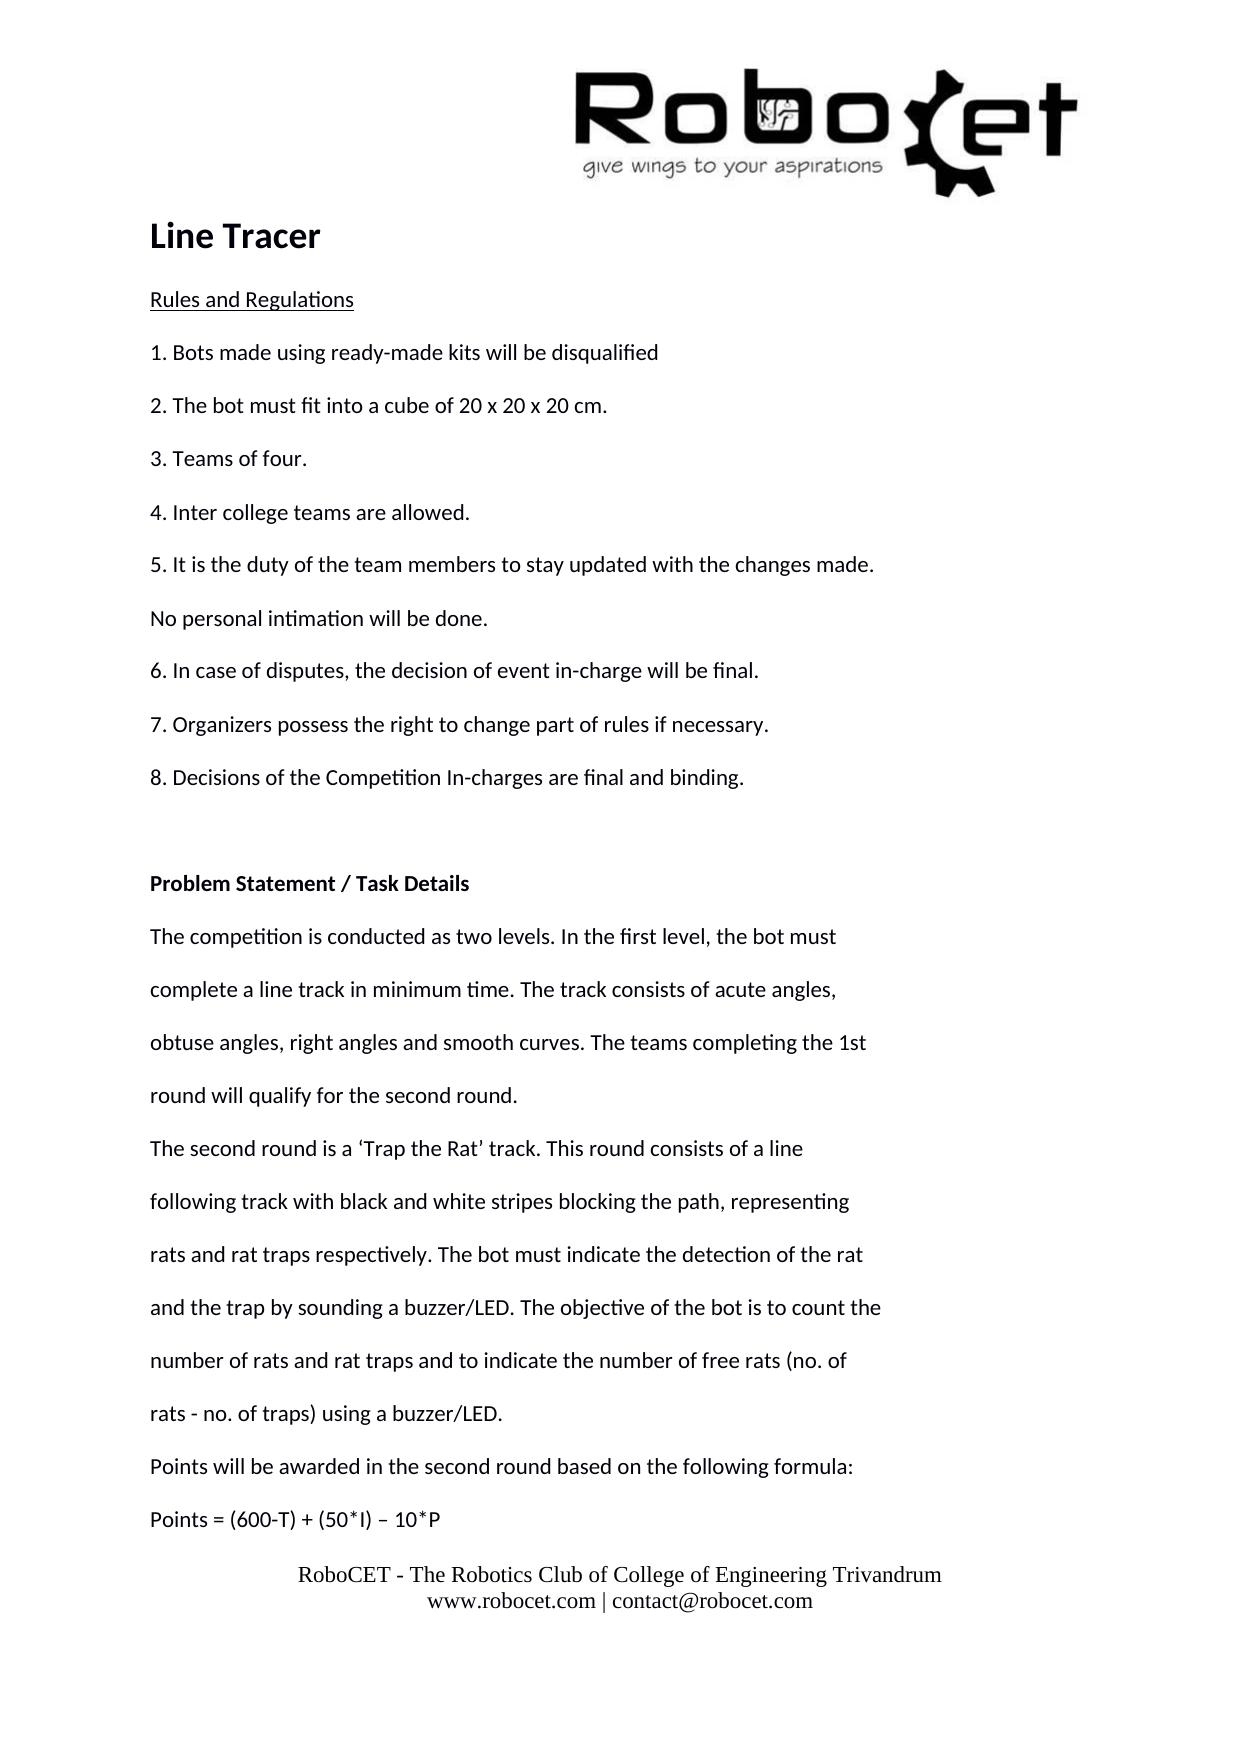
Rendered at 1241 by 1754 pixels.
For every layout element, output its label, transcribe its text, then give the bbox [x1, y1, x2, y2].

text 7. Organizers possess the right to change part of rules if necessary. [150, 710, 1090, 738]
text No personal intimation will be done. [150, 604, 1090, 632]
text 5. It is the duty of the team members to stay updated with the changes made. [150, 551, 1090, 579]
text Points = (600-T) + (50*I) – 10*P [150, 1505, 1090, 1533]
text complete a line track in minimum time. The track consists of acute angles, [150, 975, 1090, 1003]
text Rules and Regulations [150, 286, 1090, 313]
text 3. Teams of four. [150, 444, 1090, 473]
text rats - no. of traps) using a buzzer/LED. [150, 1399, 1090, 1427]
text Problem Statement / Task Details [150, 869, 1090, 897]
text 2. The bot must fit into a cube of 20 x 20 x 20 cm. [150, 392, 1090, 419]
text The competition is conducted as two levels. In the first level, the bot must [150, 922, 1090, 950]
text round will qualify for the second round. [150, 1081, 1090, 1109]
text obtuse angles, right angles and smooth curves. The teams completing the 1st [150, 1028, 1090, 1056]
text 6. In case of disputes, the decision of event in-charge will be final. [150, 657, 1090, 685]
text rats and rat traps respectively. The bot must indicate the detection of the rat [150, 1240, 1090, 1268]
text Line Tracer [150, 212, 1090, 258]
text and the trap by sounding a buzzer/LED. The objective of the bot is to count the [150, 1293, 1090, 1321]
picture [551, 45, 1091, 212]
text 4. Inter college teams are allowed. [150, 498, 1090, 526]
text The second round is a ‘Trap the Rat’ track. This round consists of a line [150, 1134, 1090, 1162]
text Points will be awarded in the second round based on the following formula: [150, 1452, 1090, 1480]
text 1. Bots made using ready-made kits will be disqualified [150, 338, 1090, 367]
text following track with black and white stripes blocking the path, representing [150, 1187, 1090, 1215]
text 8. Decisions of the Competition In-charges are final and binding. [150, 763, 1090, 791]
text number of rats and rat traps and to indicate the number of free rats (no. of [150, 1346, 1090, 1374]
